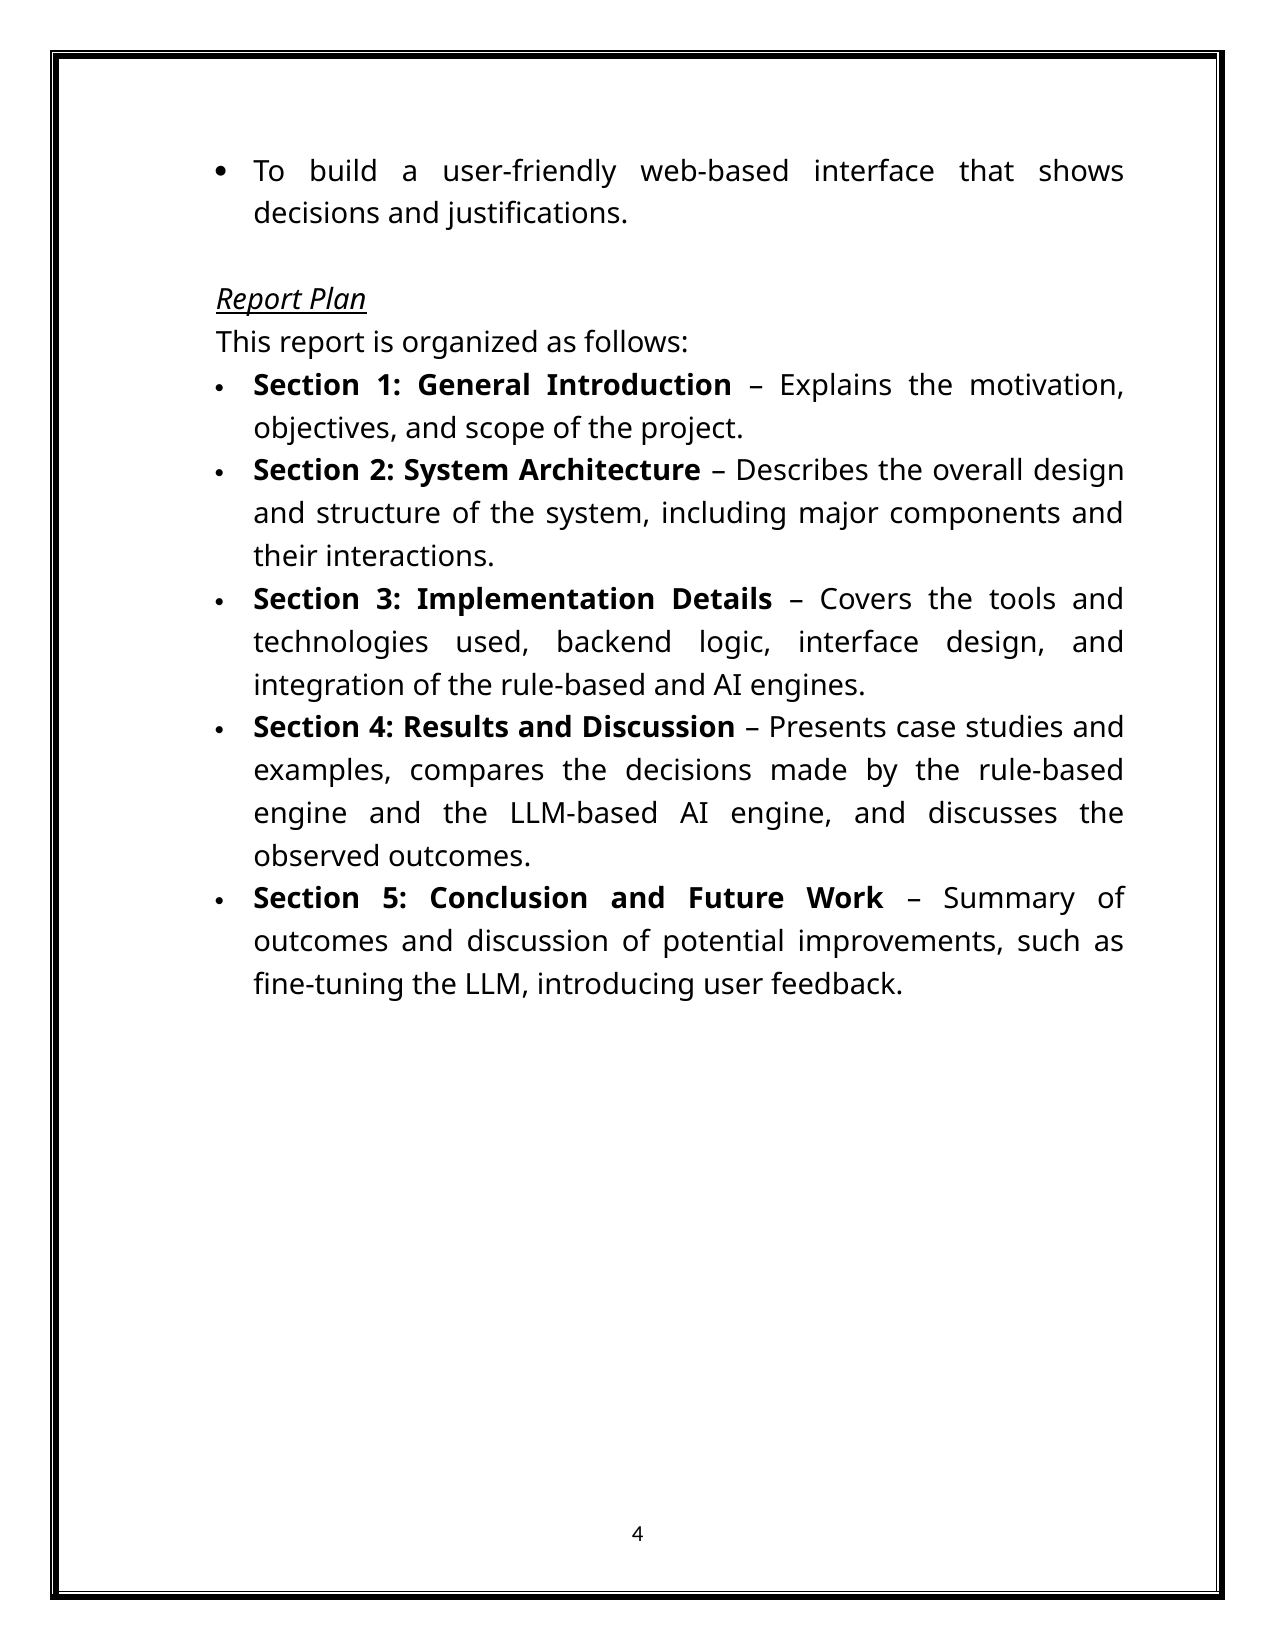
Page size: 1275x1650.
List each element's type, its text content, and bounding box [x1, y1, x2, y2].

list Report Plan [216, 278, 1125, 318]
list Section 4: Results and Discussion – Presents case studies and examples, compares the decisions made by the rule-based engine and the LLM-based AI engine, and discusses the observed outcomes. [216, 707, 1125, 875]
list This report is organized as follows: [216, 321, 1125, 361]
list Section 2: System Architecture – Describes the overall design and structure of the system, including major components and their interactions. [216, 450, 1125, 575]
list Section 5: Conclusion and Future Work – Summary of outcomes and discussion of potential improvements, such as fine-tuning the LLM, introducing user feedback. [216, 878, 1125, 1003]
list To build a user-friendly web-based interface that shows decisions and justifications. [216, 150, 1125, 232]
list Section 3: Implementation Details – Covers the tools and technologies used, backend logic, interface design, and integration of the rule-based and AI engines. [216, 578, 1125, 703]
list Section 1: General Introduction – Explains the motivation, objectives, and scope of the project. [216, 364, 1125, 447]
